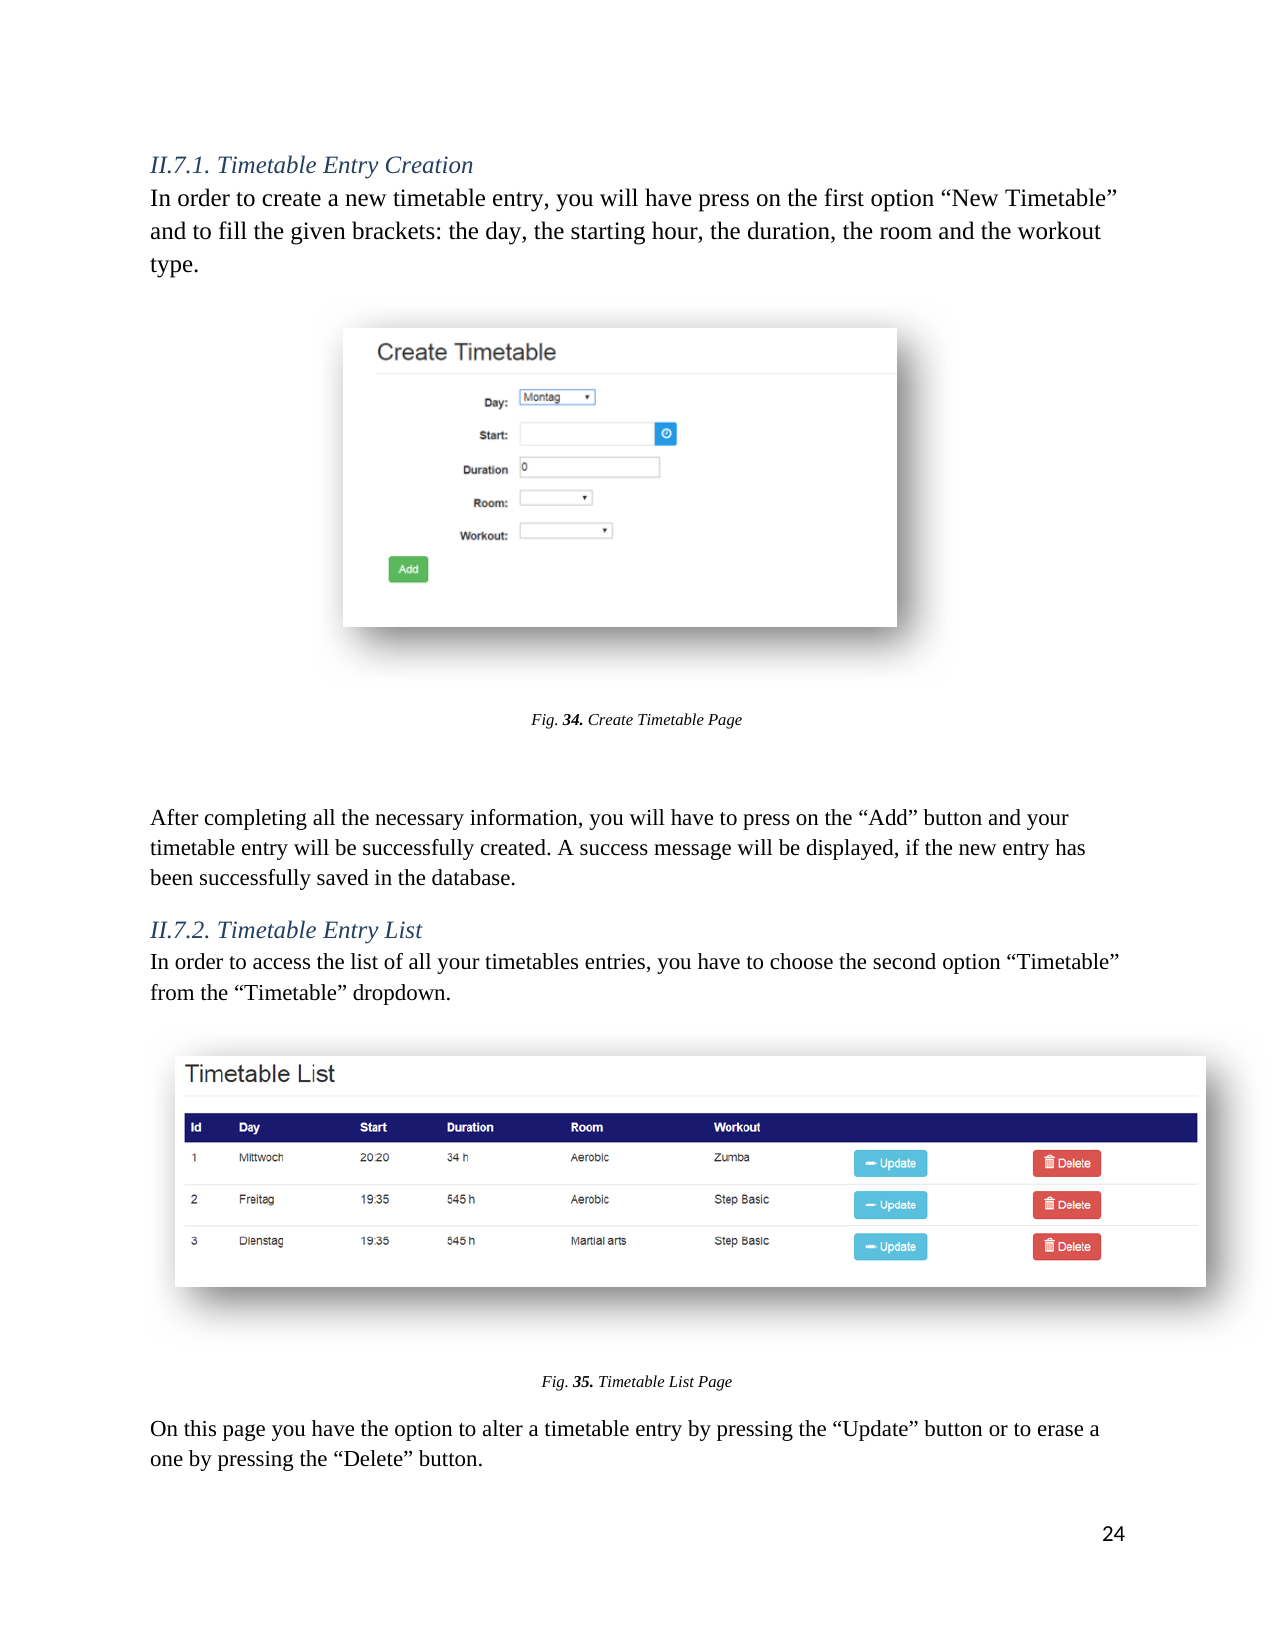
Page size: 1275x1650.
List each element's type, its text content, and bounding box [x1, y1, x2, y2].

text After completing all the necessary information, you will have to press on the “Add” button and your timetable entry will be successfully created. A success message will be displayed, if the new entry has been successfully saved in the database. [150, 803, 1125, 890]
text In order to create a new timetable entry, you will have press on the first option “New Timetable” and to fill the given brackets: the day, the starting hour, the duration, the room and the workout type. [150, 183, 1125, 278]
text Fig. 35. Timetable List Page [150, 1372, 1125, 1391]
picture [343, 328, 897, 627]
text Fig. 34. Create Timetable Page [150, 710, 1125, 729]
subtitle II.7.1. Timetable Entry Creation [150, 150, 1125, 179]
text In order to access the list of all your timetables entries, you have to choose the second option “Timetable” from the “Timetable” dropdown. [150, 948, 1125, 1007]
picture [175, 1056, 1206, 1287]
text On this page you have the option to alter a timetable entry by pressing the “Update” button or to erase a one by pressing the “Delete” button. [150, 1415, 1125, 1472]
subtitle II.7.2. Timetable Entry List [150, 915, 1125, 944]
